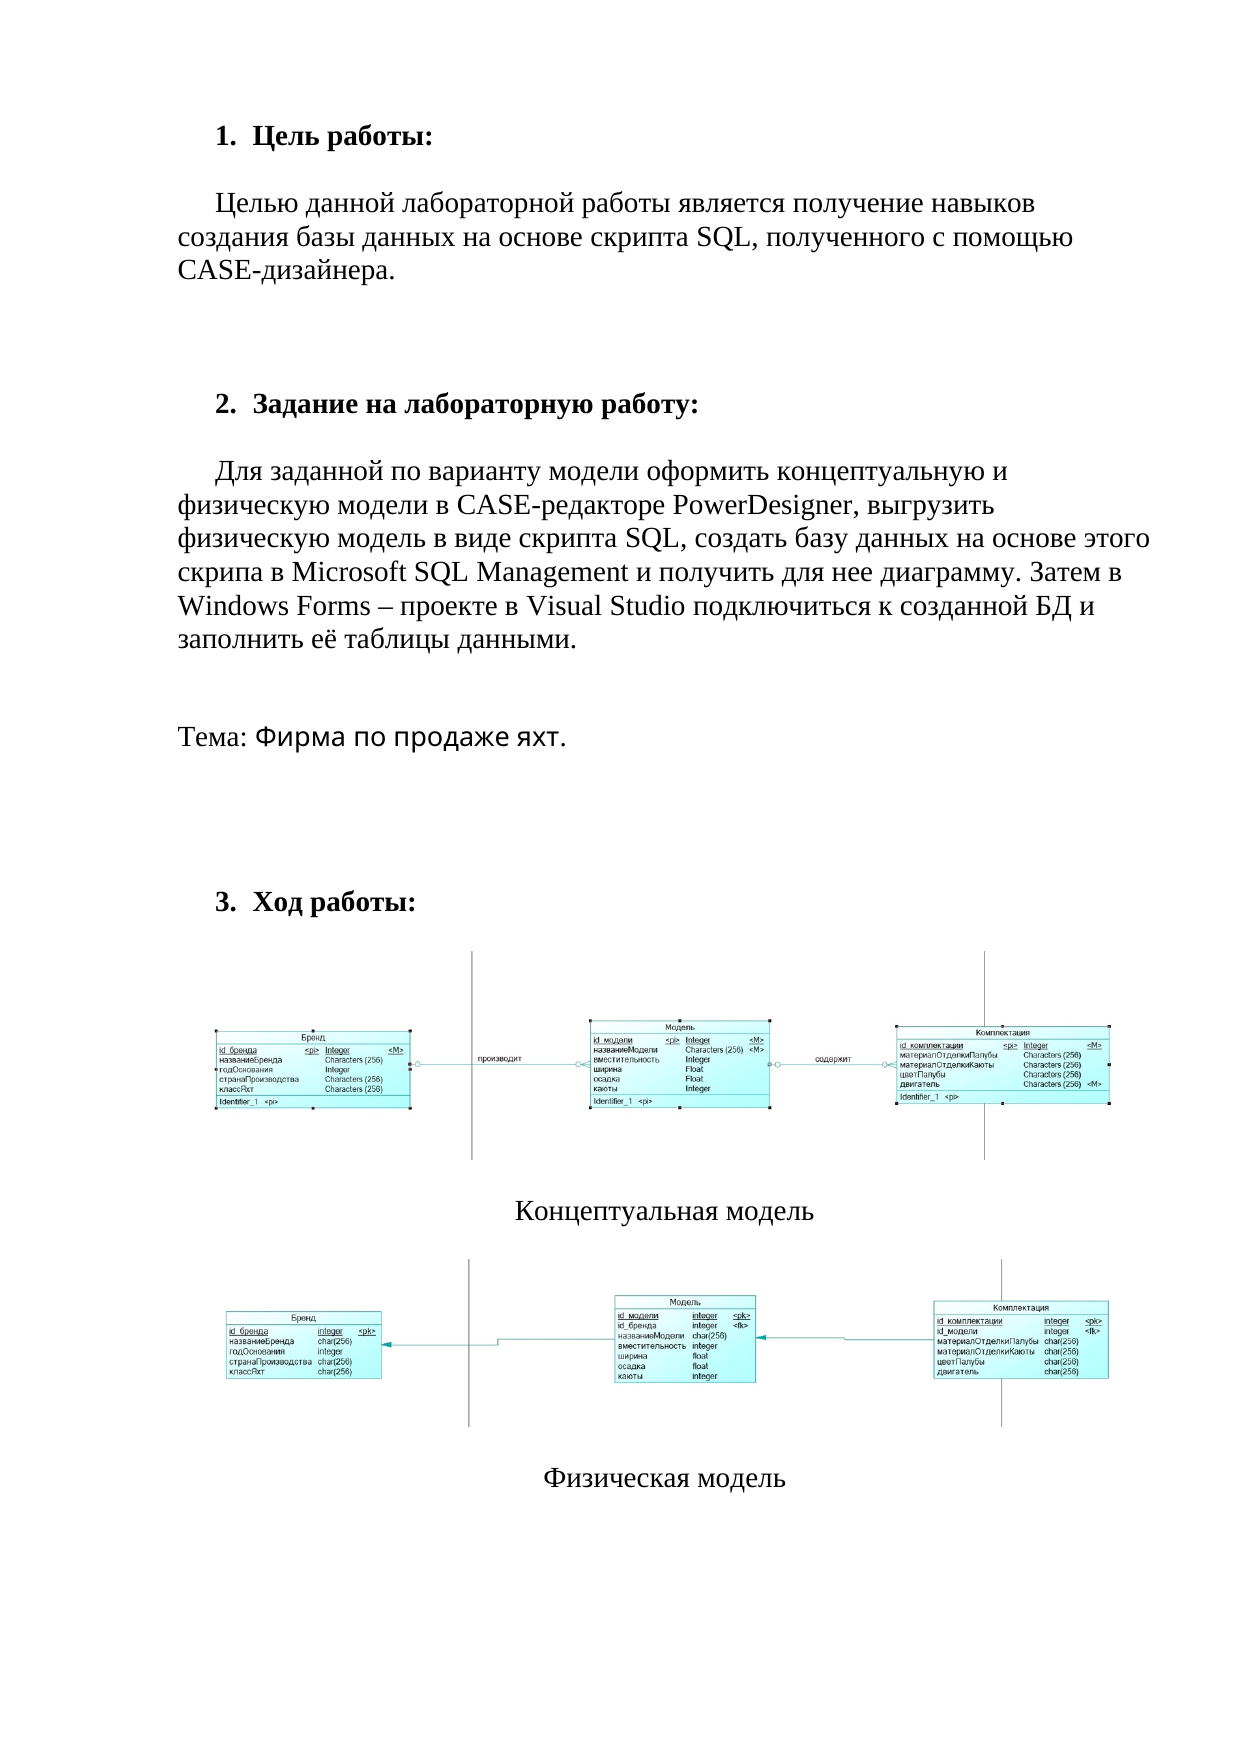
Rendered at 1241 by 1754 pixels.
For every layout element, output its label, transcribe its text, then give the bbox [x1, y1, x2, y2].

list Цель работы: [215, 118, 1152, 152]
picture [177, 1259, 1152, 1427]
text Целью данной лабораторной работы является получение навыков создания базы данных на основе скрипта SQL, полученного с помощью CASE-дизайнера. [177, 185, 1152, 286]
picture [177, 951, 1152, 1160]
text Тема: Фирма по продаже яхт. [177, 717, 1152, 754]
text Физическая модель [177, 1460, 1152, 1493]
text Концептуальная модель [177, 1193, 1152, 1226]
list Задание на лабораторную работу: [215, 386, 1152, 420]
list Ход работы: [215, 884, 1152, 918]
text Для заданной по варианту модели оформить концептуальную и физическую модели в CASE-редакторе PowerDesigner, выгрузить физическую модель в виде скрипта SQL, создать базу данных на основе этого скрипа в Microsoft SQL Management и получить для нее диаграмму. Затем в Windows Forms – проекте в Visual Studio подключиться к созданной БД и заполнить её таблицы данными. [177, 453, 1152, 655]
